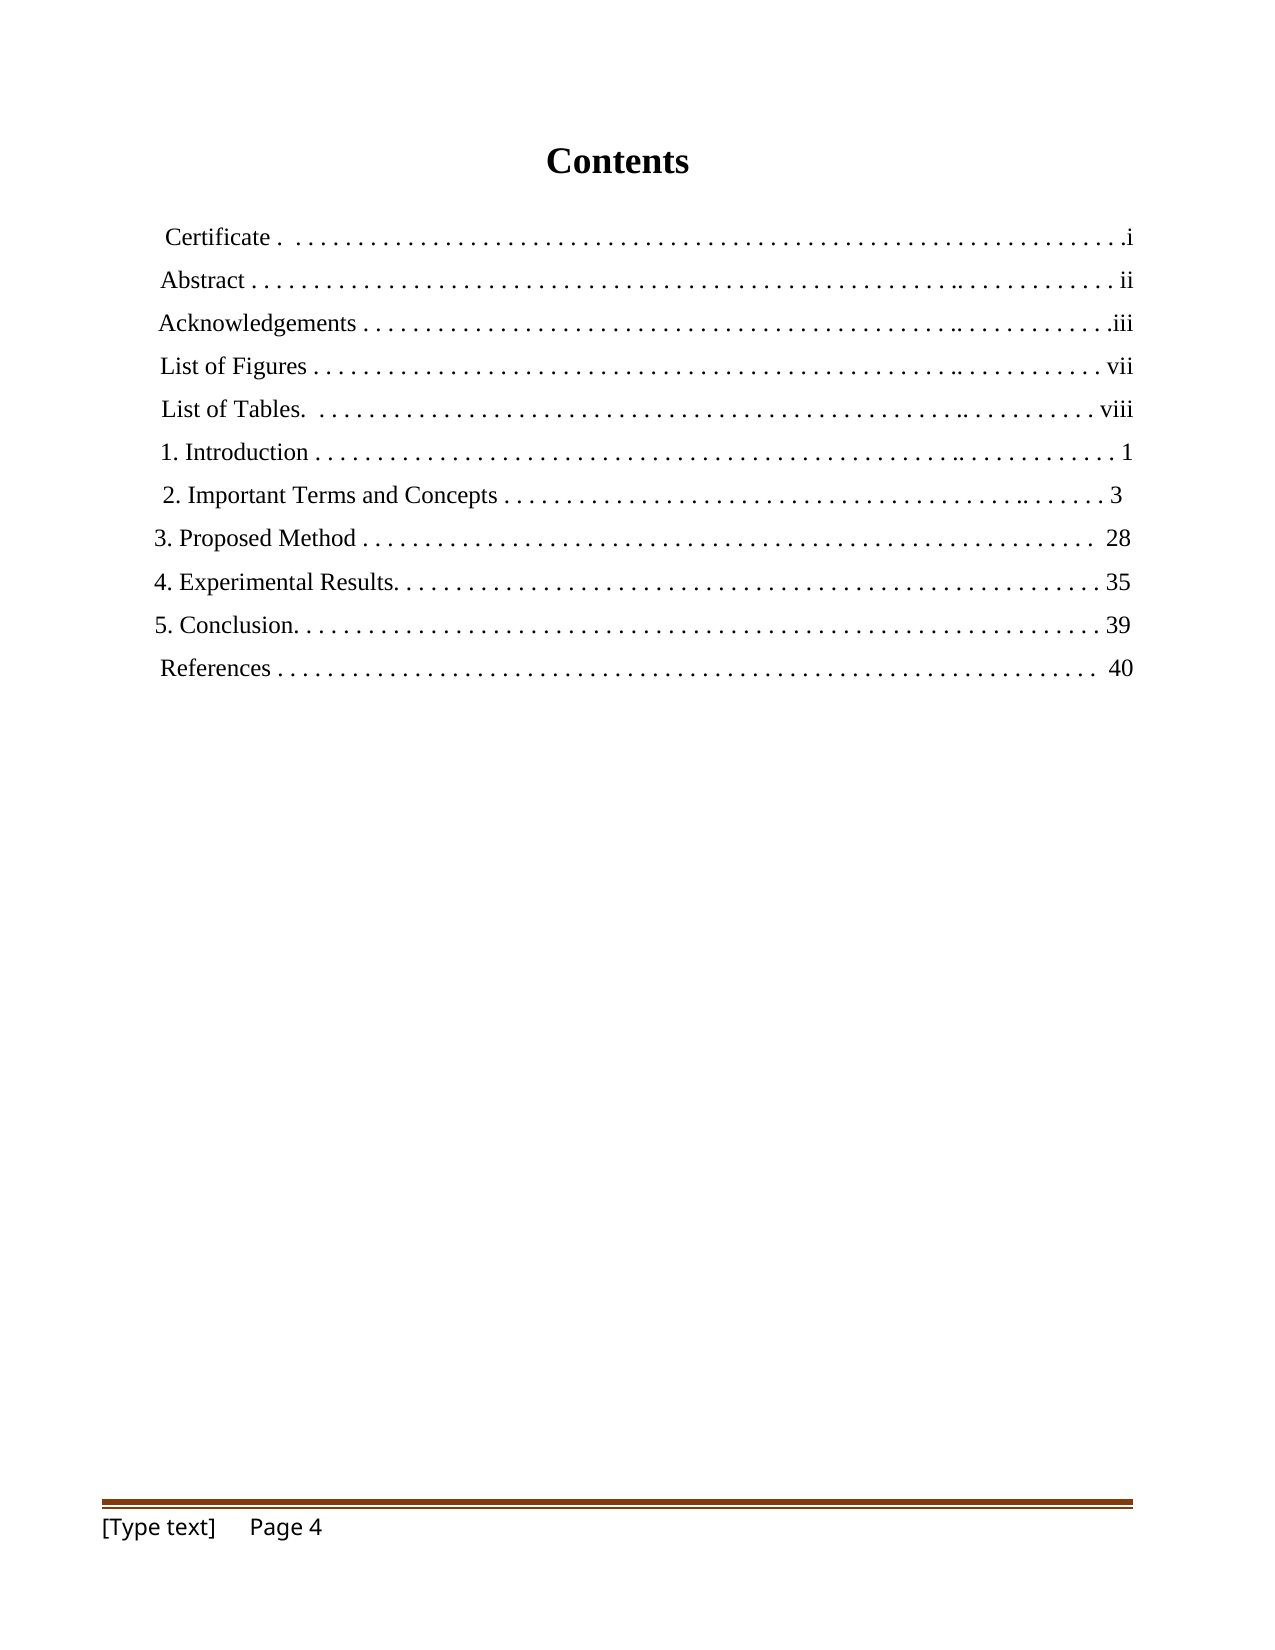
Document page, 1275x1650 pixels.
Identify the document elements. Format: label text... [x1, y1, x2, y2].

text Certificate . . . . . . . . . . . . . . . . . . . . . . . . . . . . . . . . . . . . . . . . . . . . . . . . . . . . . . . . . . . . . . . . . . . .i [102, 222, 1133, 250]
text 4. Experimental Results. . . . . . . . . . . . . . . . . . . . . . . . . . . . . . . . . . . . . . . . . . . . . . . . . . . . . . . . . 35 [102, 567, 1133, 595]
text Contents [102, 139, 1133, 182]
text Acknowledgements . . . . . . . . . . . . . . . . . . . . . . . . . . . . . . . . . . . . . . . . . . . . . . . .. . . . . . . . . . . . .iii [102, 308, 1133, 337]
text List of Tables. . . . . . . . . . . . . . . . . . . . . . . . . . . . . . . . . . . . . . . . . . . . . . . . . . . . .. . . . . . . . . . . viii [102, 394, 1133, 423]
text References . . . . . . . . . . . . . . . . . . . . . . . . . . . . . . . . . . . . . . . . . . . . . . . . . . . . . . . . . . . . . . . . . . 40 [102, 653, 1133, 682]
text 3. Proposed Method . . . . . . . . . . . . . . . . . . . . . . . . . . . . . . . . . . . . . . . . . . . . . . . . . . . . . . . . . . . 28 [102, 523, 1133, 552]
text 5. Conclusion. . . . . . . . . . . . . . . . . . . . . . . . . . . . . . . . . . . . . . . . . . . . . . . . . . . . . . . . . . . . . . . . . 39 [102, 610, 1133, 638]
text List of Figures . . . . . . . . . . . . . . . . . . . . . . . . . . . . . . . . . . . . . . . . . . . . . . . . . . . .. . . . . . . . . . . . vii [102, 351, 1133, 380]
text 1. Introduction . . . . . . . . . . . . . . . . . . . . . . . . . . . . . . . . . . . . . . . . . . . . . . . . . . . .. . . . . . . . . . . . . 1 [102, 437, 1133, 466]
text 2. Important Terms and Concepts . . . . . . . . . . . . . . . . . . . . . . . . . . . . . . . . . . . . . . . . . .. . . . . . . 3 [102, 480, 1133, 509]
text Abstract . . . . . . . . . . . . . . . . . . . . . . . . . . . . . . . . . . . . . . . . . . . . . . . . . . . . . . . . .. . . . . . . . . . . . . ii [102, 265, 1133, 293]
